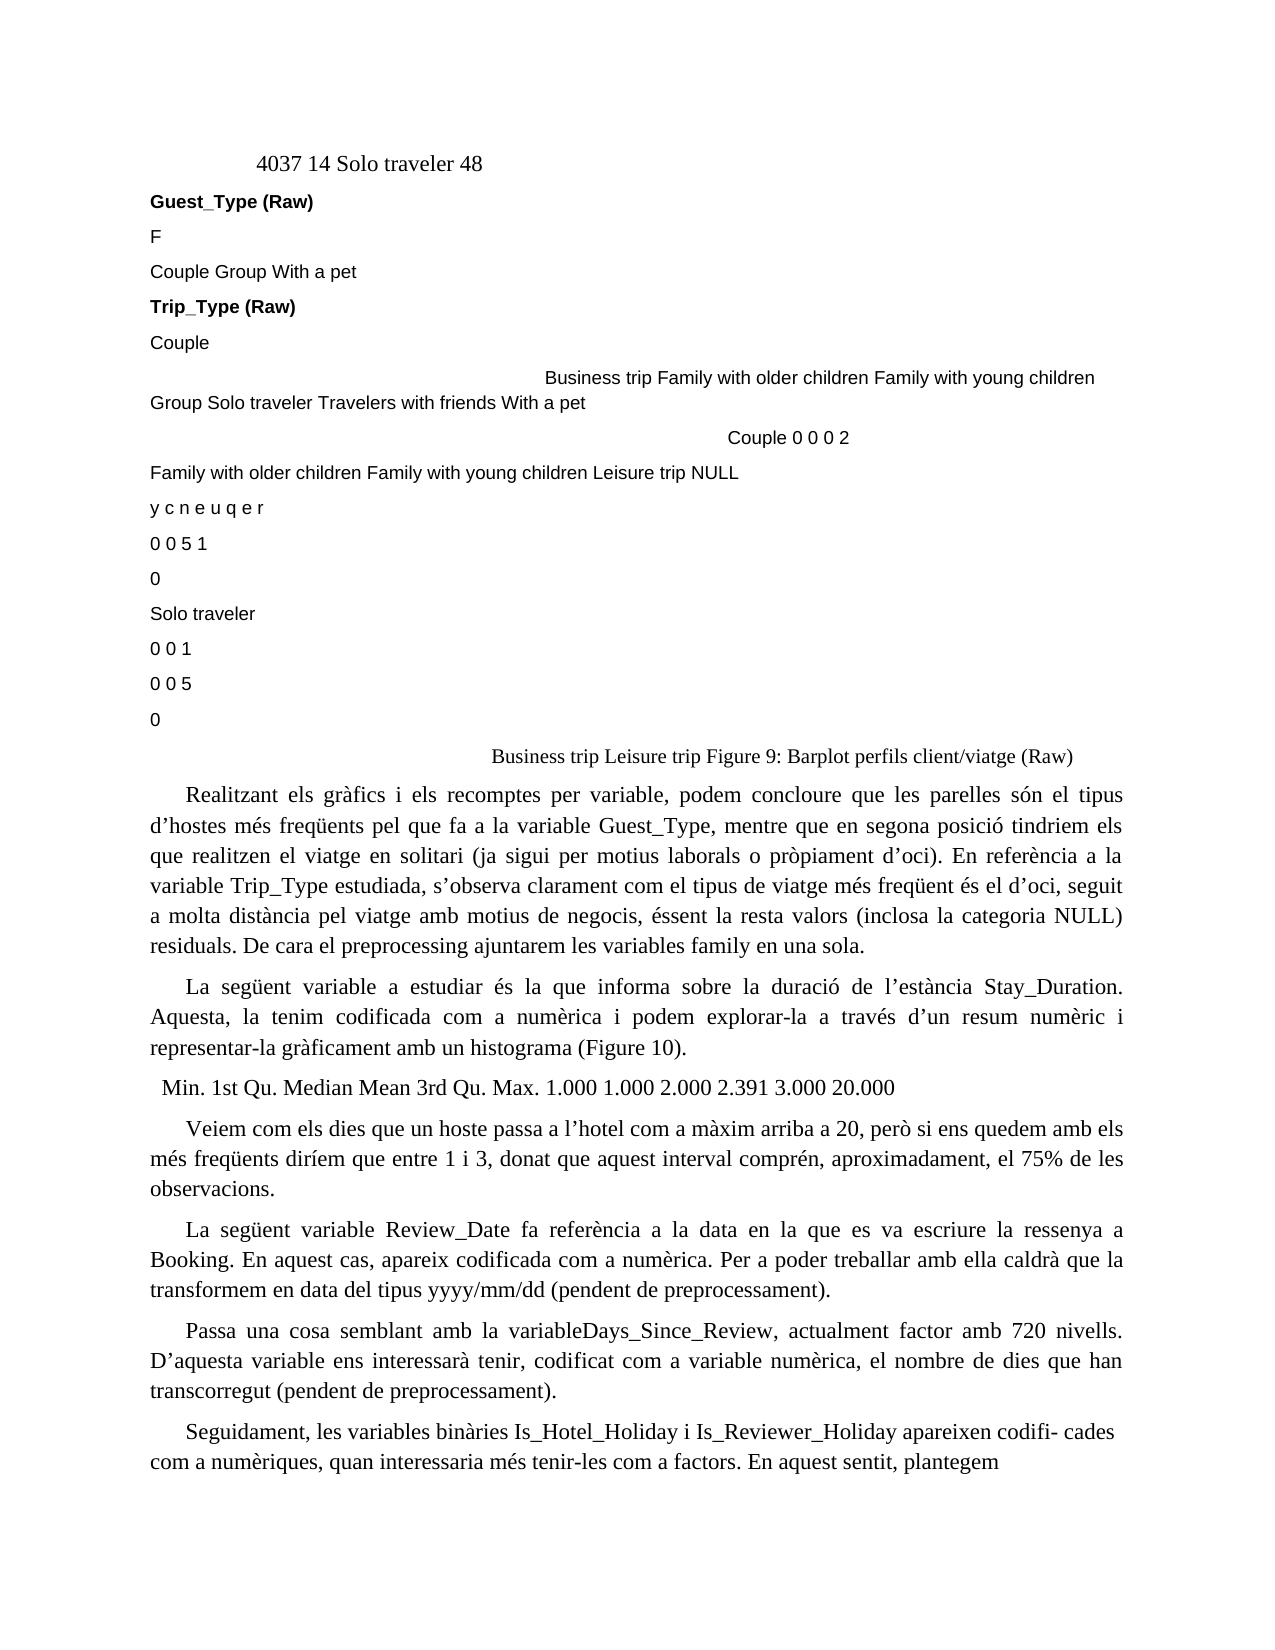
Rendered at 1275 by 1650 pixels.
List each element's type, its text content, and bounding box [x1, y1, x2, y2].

text 0 [150, 567, 1125, 589]
text Realitzant els gràfics i els recomptes per variable, podem concloure que les parelles són el tipus d’hostes més freqüents pel que fa a la variable Guest_Type, mentre que en segona posició tindriem els que realitzen el viatge en solitari (ja sigui per motius laborals o pròpiament d’oci). En referència a la variable Trip_Type estudiada, s’observa clarament com el tipus de viatge més freqüent és el d’oci, seguit a molta distància pel viatge amb motius de negocis, éssent la resta valors (inclosa la categoria NULL) residuals. De cara el preprocessing ajuntarem les variables family en una sola. [150, 782, 1125, 959]
text 0 0 1 [150, 638, 1125, 659]
text Couple 0 0 0 2 [150, 427, 1125, 448]
text 4037 14 Solo traveler 48 [150, 150, 1125, 176]
text y c n e u q e r [150, 497, 1125, 519]
text 0 [150, 708, 1125, 730]
text F [150, 226, 1125, 247]
text Seguidament, les variables binàries Is_Hotel_Holiday i Is_Reviewer_Holiday apareixen codifi- cades com a numèriques, quan interessaria més tenir-les com a factors. En aquest sentit, plantegem [150, 1418, 1125, 1474]
text Business trip Leisure trip Figure 9: Barplot perfils client/viatge (Raw) [150, 743, 1125, 768]
text La següent variable Review_Date fa referència a la data en la que es va escriure la ressenya a Booking. En aquest cas, apareix codificada com a numèrica. Per a poder treballar amb ella caldrà que la transformem en data del tipus yyyy/mm/dd (pendent de preprocessament). [150, 1216, 1125, 1303]
text Solo traveler [150, 603, 1125, 624]
text Business trip Family with older children Family with young children Group Solo traveler Travelers with friends With a pet [150, 367, 1125, 413]
text Trip_Type (Raw) [150, 296, 1125, 318]
text Couple Group With a pet [150, 261, 1125, 283]
text Family with older children Family with young children Leisure trip NULL [150, 462, 1125, 483]
text Veiem com els dies que un hoste passa a l’hotel com a màxim arriba a 20, però si ens quedem amb els més freqüents diríem que entre 1 i 3, donat que aquest interval comprén, aproximadament, el 75% de les observacions. [150, 1115, 1125, 1202]
text Passa una cosa semblant amb la variableDays_Since_Review, actualment factor amb 720 nivells. D’aquesta variable ens interessarà tenir, codificat com a variable numèrica, el nombre de dies que han transcorregut (pendent de preprocessament). [150, 1317, 1125, 1404]
text Min. 1st Qu. Median Mean 3rd Qu. Max. 1.000 1.000 2.000 2.391 3.000 20.000 [150, 1074, 1125, 1101]
text Couple [150, 331, 1125, 353]
text Guest_Type (Raw) [150, 191, 1125, 212]
text 0 0 5 [150, 673, 1125, 695]
text La següent variable a estudiar és la que informa sobre la duració de l’estància Stay_Duration. Aquesta, la tenim codificada com a numèrica i podem explorar-la a través d’un resum numèric i representar-la gràficament amb un histograma (Figure 10). [150, 973, 1125, 1060]
text 0 0 5 1 [150, 532, 1125, 554]
